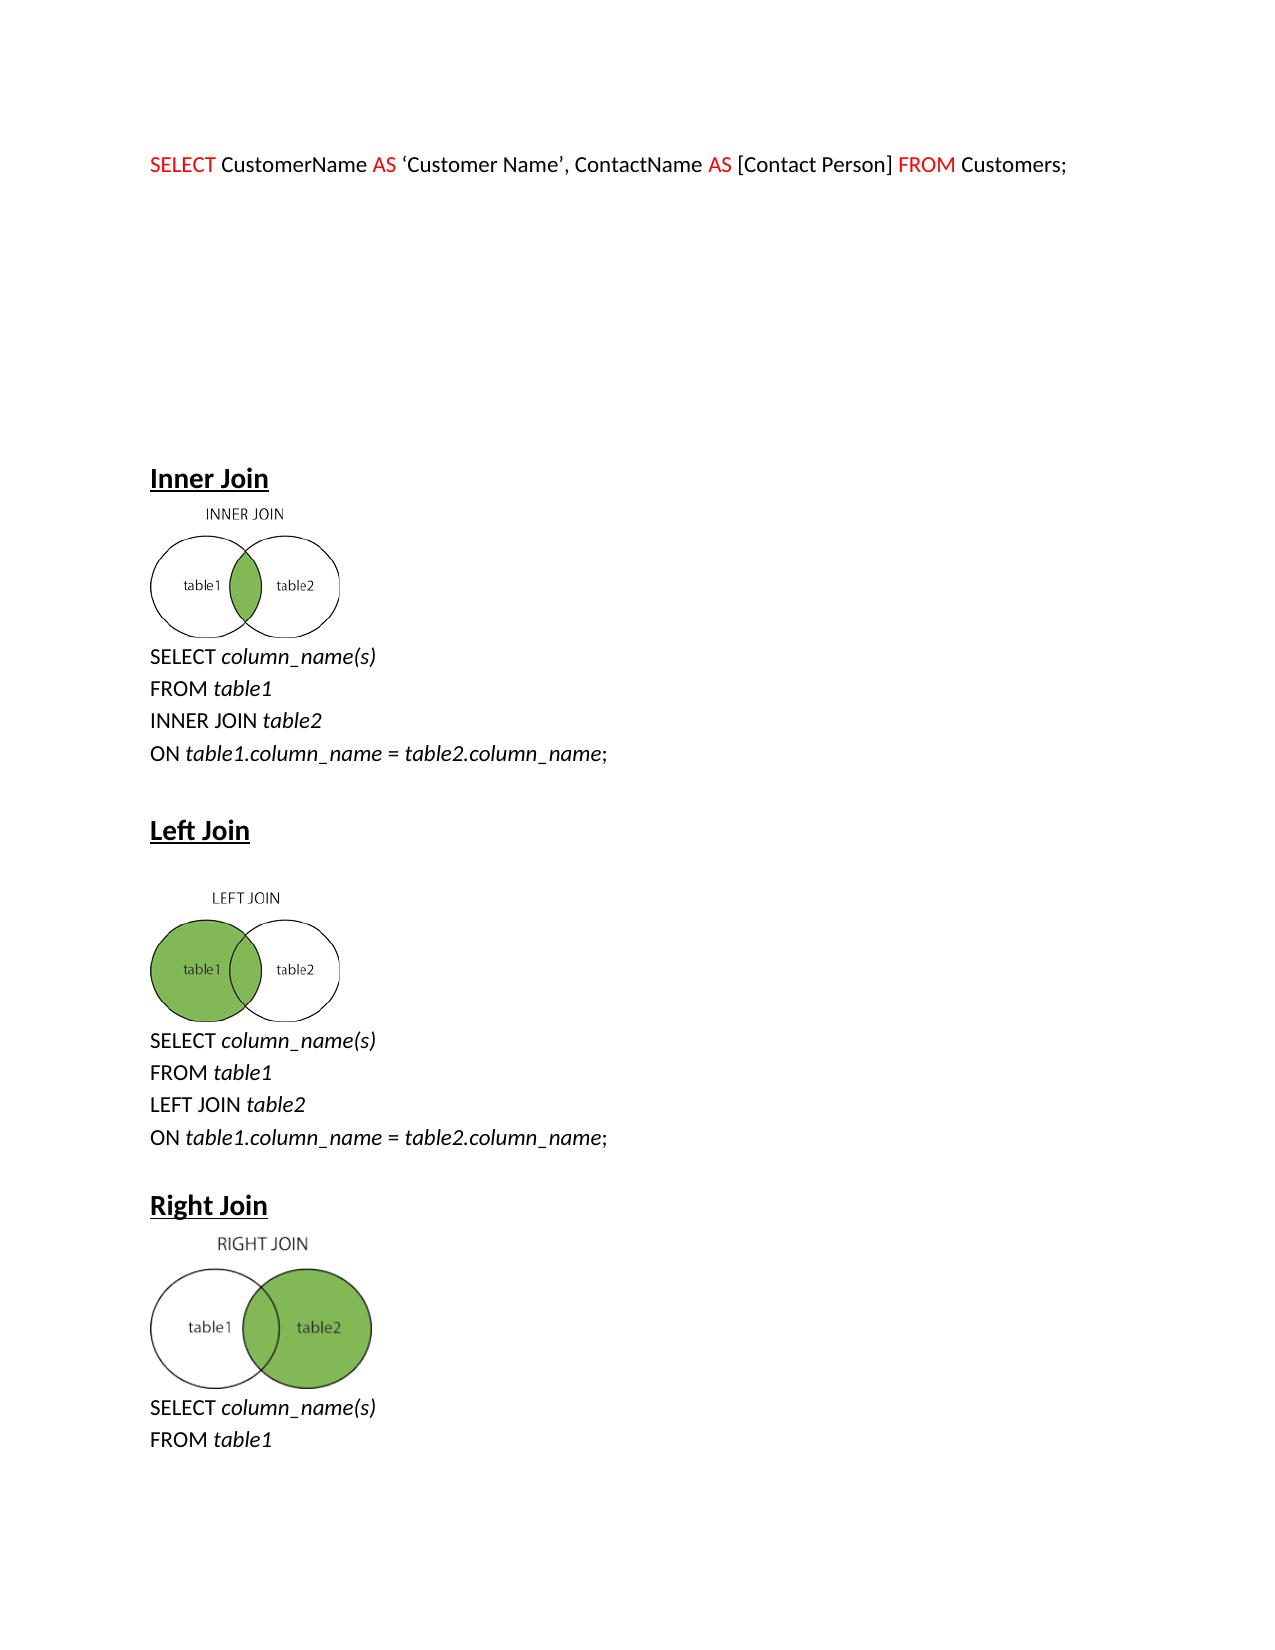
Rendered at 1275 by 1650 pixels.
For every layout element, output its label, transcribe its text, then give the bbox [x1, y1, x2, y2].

text SELECT column_name(s) FROM table1 LEFT JOIN table2 ON table1.column_name = table2.column_name; [150, 1026, 1125, 1151]
text Right Join [150, 1187, 1125, 1223]
text SELECT column_name(s) FROM table1 INNER JOIN table2 ON table1.column_name = table2.column_name; [150, 642, 1125, 767]
text Inner Join [150, 460, 1125, 496]
text SELECT CustomerName AS ‘Customer Name’, ContactName AS [Contact Person] FROM Customers; [150, 150, 1125, 178]
picture [150, 885, 340, 1022]
text Left Join [150, 812, 1125, 847]
picture [150, 501, 340, 638]
picture [150, 1228, 372, 1389]
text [150, 1393, 1125, 1453]
